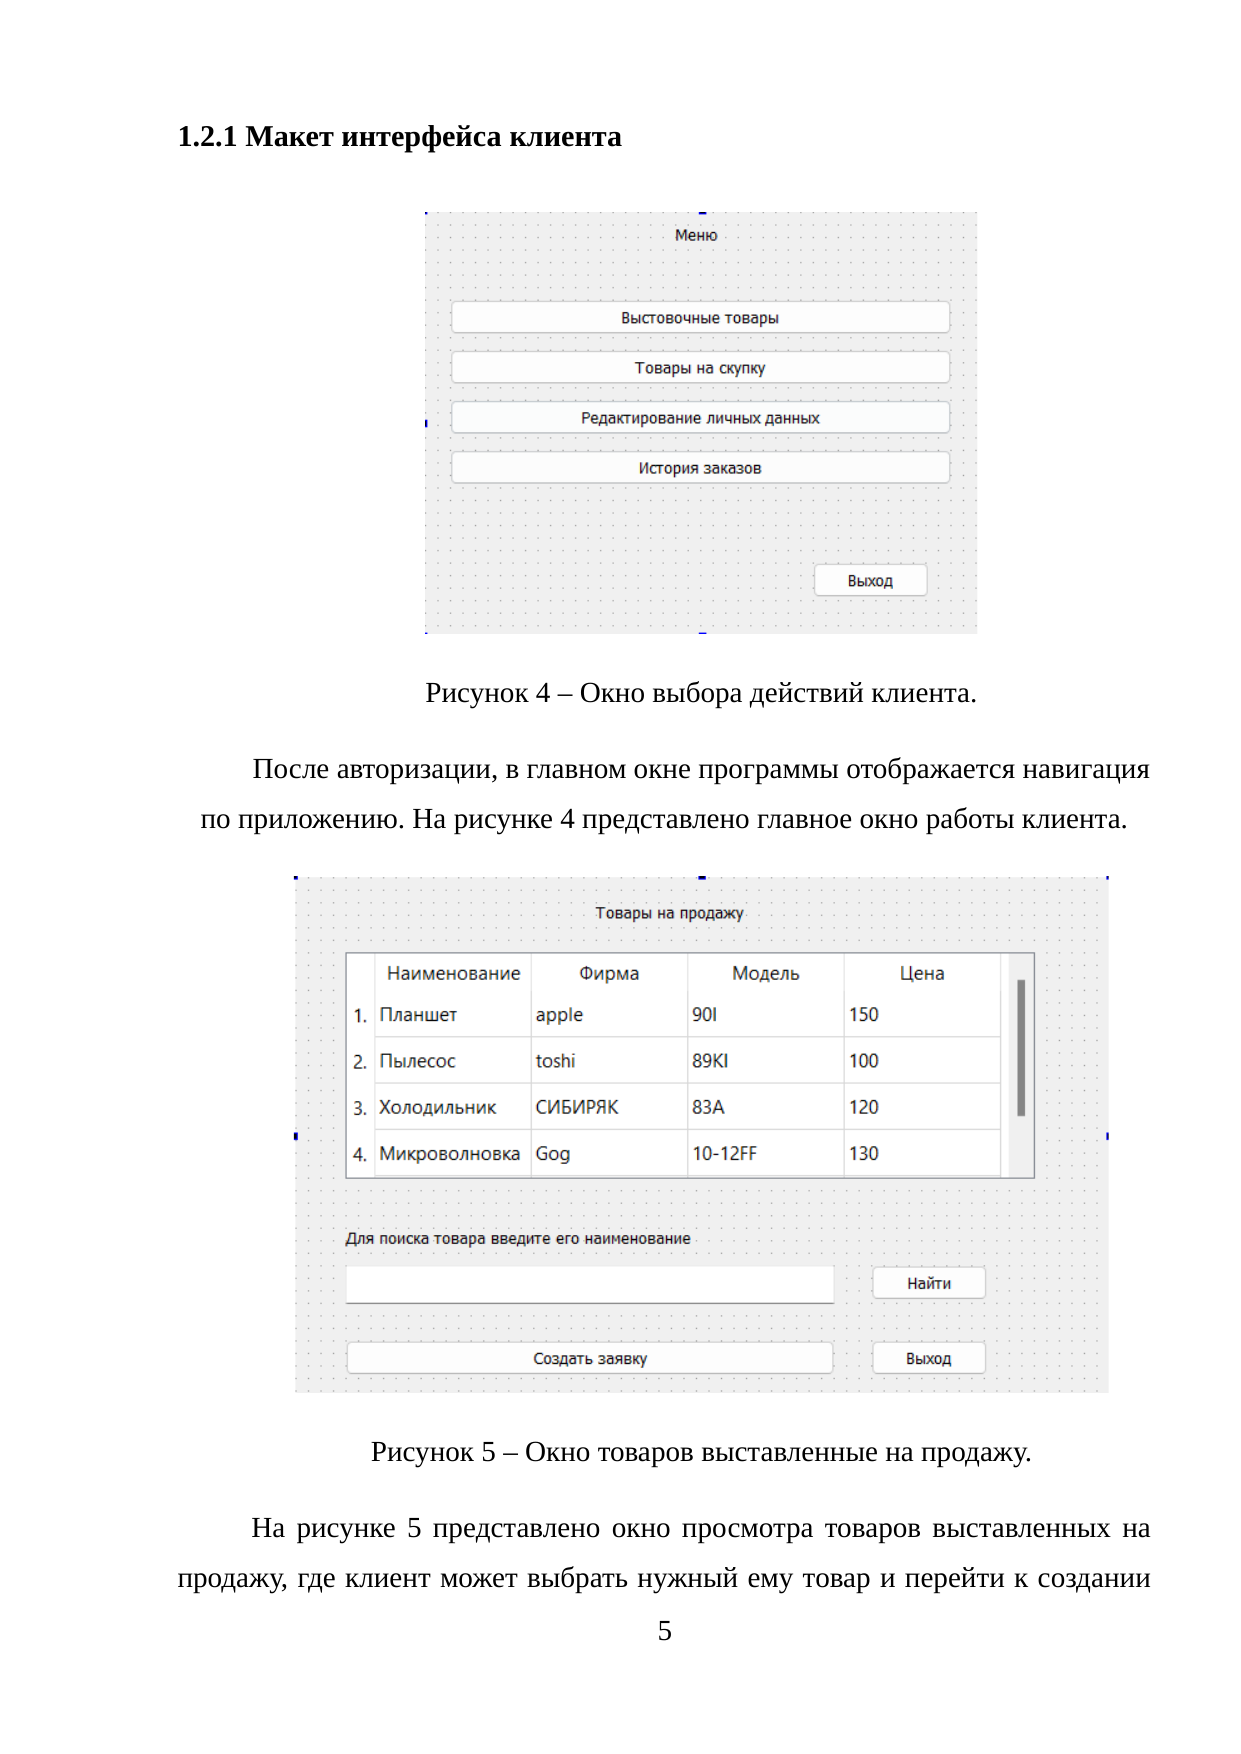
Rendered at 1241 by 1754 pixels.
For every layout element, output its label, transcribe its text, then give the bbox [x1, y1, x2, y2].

picture [293, 876, 1109, 1393]
text Рисунок 4 – Окно выбора действий клиента. [177, 676, 1152, 709]
text Рисунок 5 – Окно товаров выставленные на продажу. [177, 1434, 1152, 1468]
subtitle 1.2.1 Макет интерфейса клиента [177, 118, 1152, 153]
text После авторизации, в главном окне программы отображается навигация по приложению. На рисунке 4 представлено главное окно работы клиента. [177, 751, 1152, 835]
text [177, 1510, 1152, 1594]
picture [425, 212, 978, 634]
